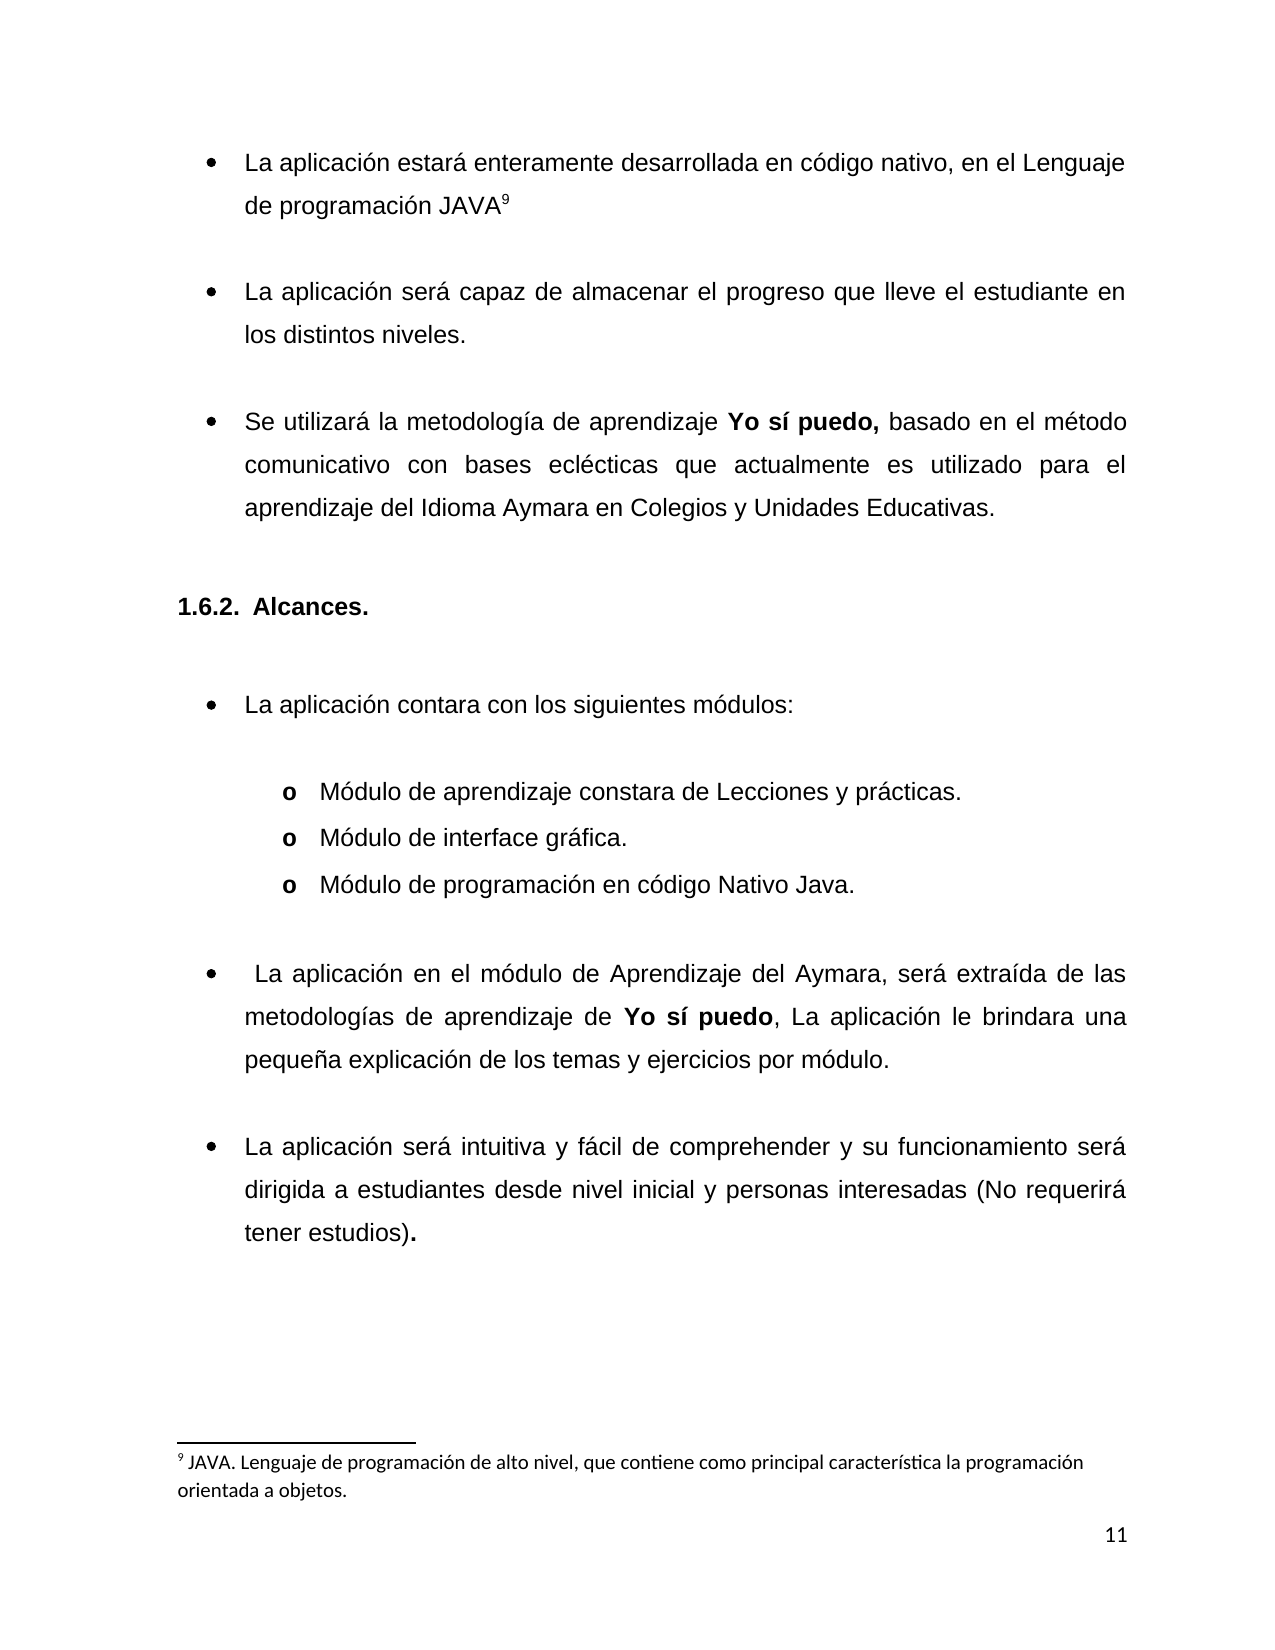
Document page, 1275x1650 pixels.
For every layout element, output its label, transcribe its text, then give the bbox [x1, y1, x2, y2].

subtitle Alcances. [177, 592, 1127, 621]
list Módulo de interface gráfica. [282, 823, 1127, 854]
list Módulo de aprendizaje constara de Lecciones y prácticas. [282, 777, 1127, 808]
list La aplicación estará enteramente desarrollada en código nativo, en el Lenguaje de programación JAVA [207, 148, 1127, 220]
list La aplicación será intuitiva y fácil de comprehender y su funcionamiento será dirigida a estudiantes desde nivel inicial y personas interesadas (No requerirá tener estudios). [207, 1132, 1127, 1247]
list La aplicación en el módulo de Aprendizaje del Aymara, será extraída de las metodologías de aprendizaje de Yo sí puedo, La aplicación le brindara una pequeña explicación de los temas y ejercicios por módulo. [207, 959, 1127, 1074]
list Módulo de programación en código Nativo Java. [282, 869, 1127, 901]
list La aplicación contara con los siguientes módulos: [207, 691, 1127, 719]
list Se utilizará la metodología de aprendizaje Yo sí puedo, basado en el método comunicativo con bases eclécticas que actualmente es utilizado para el aprendizaje del Idioma Aymara en Colegios y Unidades Educativas. [207, 407, 1127, 522]
list La aplicación será capaz de almacenar el progreso que lleve el estudiante en los distintos niveles. [207, 277, 1127, 349]
